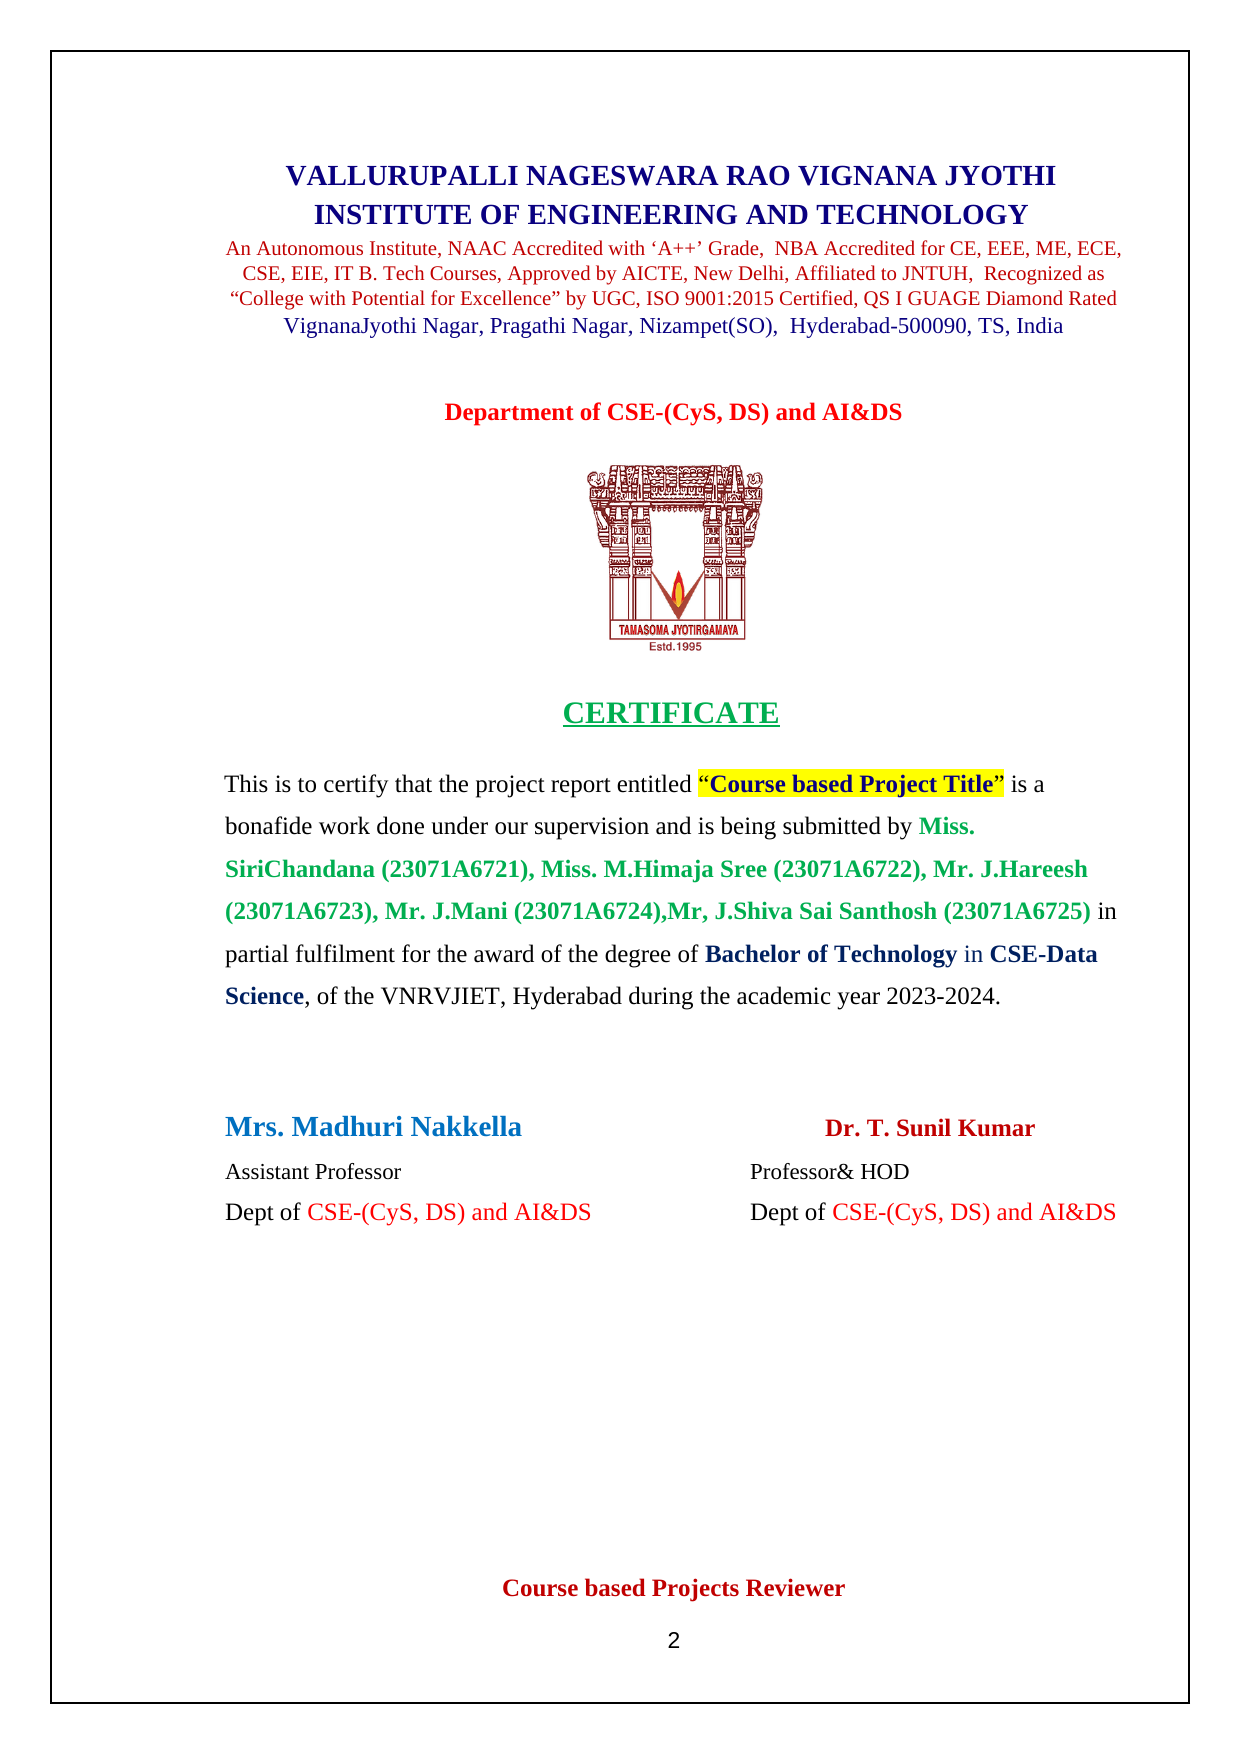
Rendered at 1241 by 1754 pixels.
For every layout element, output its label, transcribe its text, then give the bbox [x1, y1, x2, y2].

text Mrs. Madhuri Nakkella Dr. T. Sunil Kumar [225, 1109, 1117, 1142]
text This is to certify that the project report entitled “Course based Project Title” is a bonafide work done under our supervision and is being submitted by Miss. SiriChandana (23071A6721), Miss. M.Himaja Sree (23071A6722), Mr. J.Hareesh (23071A6723), Mr. J.Mani (23071A6724),Mr, J.Shiva Sai Santhosh (23071A6725) in partial fulfilment for the award of the degree of Bachelor of Technology in CSE-Data Science, of the VNRVJIET, Hyderabad during the academic year 2023-2024. [224, 769, 1117, 1010]
text Assistant Professor Professor& HOD [225, 1158, 1117, 1185]
text An Autonomous Institute, NAAC Accredited with ‘A++’ Grade, NBA Accredited for CE, EEE, ME, ECE, CSE, EIE, IT B. Tech Courses, Approved by AICTE, New Delhi, Affiliated to JNTUH, Recognized as “College with Potential for Excellence” by UGC, ISO 9001:2015 Certified, QS I GUAGE Diamond Rated [206, 236, 1141, 310]
text Department of CSE-(CyS, DS) and AI&DS [225, 397, 1122, 426]
text Dept of CSE-(CyS, DS) and AI&DS Dept of CSE-(CyS, DS) and AI&DS [225, 1197, 1117, 1226]
text VALLURUPALLI NAGESWARA RAO VIGNANA JYOTHI INSTITUTE OF ENGINEERING AND TECHNOLOGY [225, 158, 1117, 230]
picture [581, 454, 766, 658]
text Course based Projects Reviewer [225, 1573, 1122, 1602]
text VignanaJyothi Nagar, Pragathi Nagar, Nizampet(SO), Hyderabad-500090, TS, India [206, 312, 1141, 338]
text CERTIFICATE [225, 694, 1117, 730]
